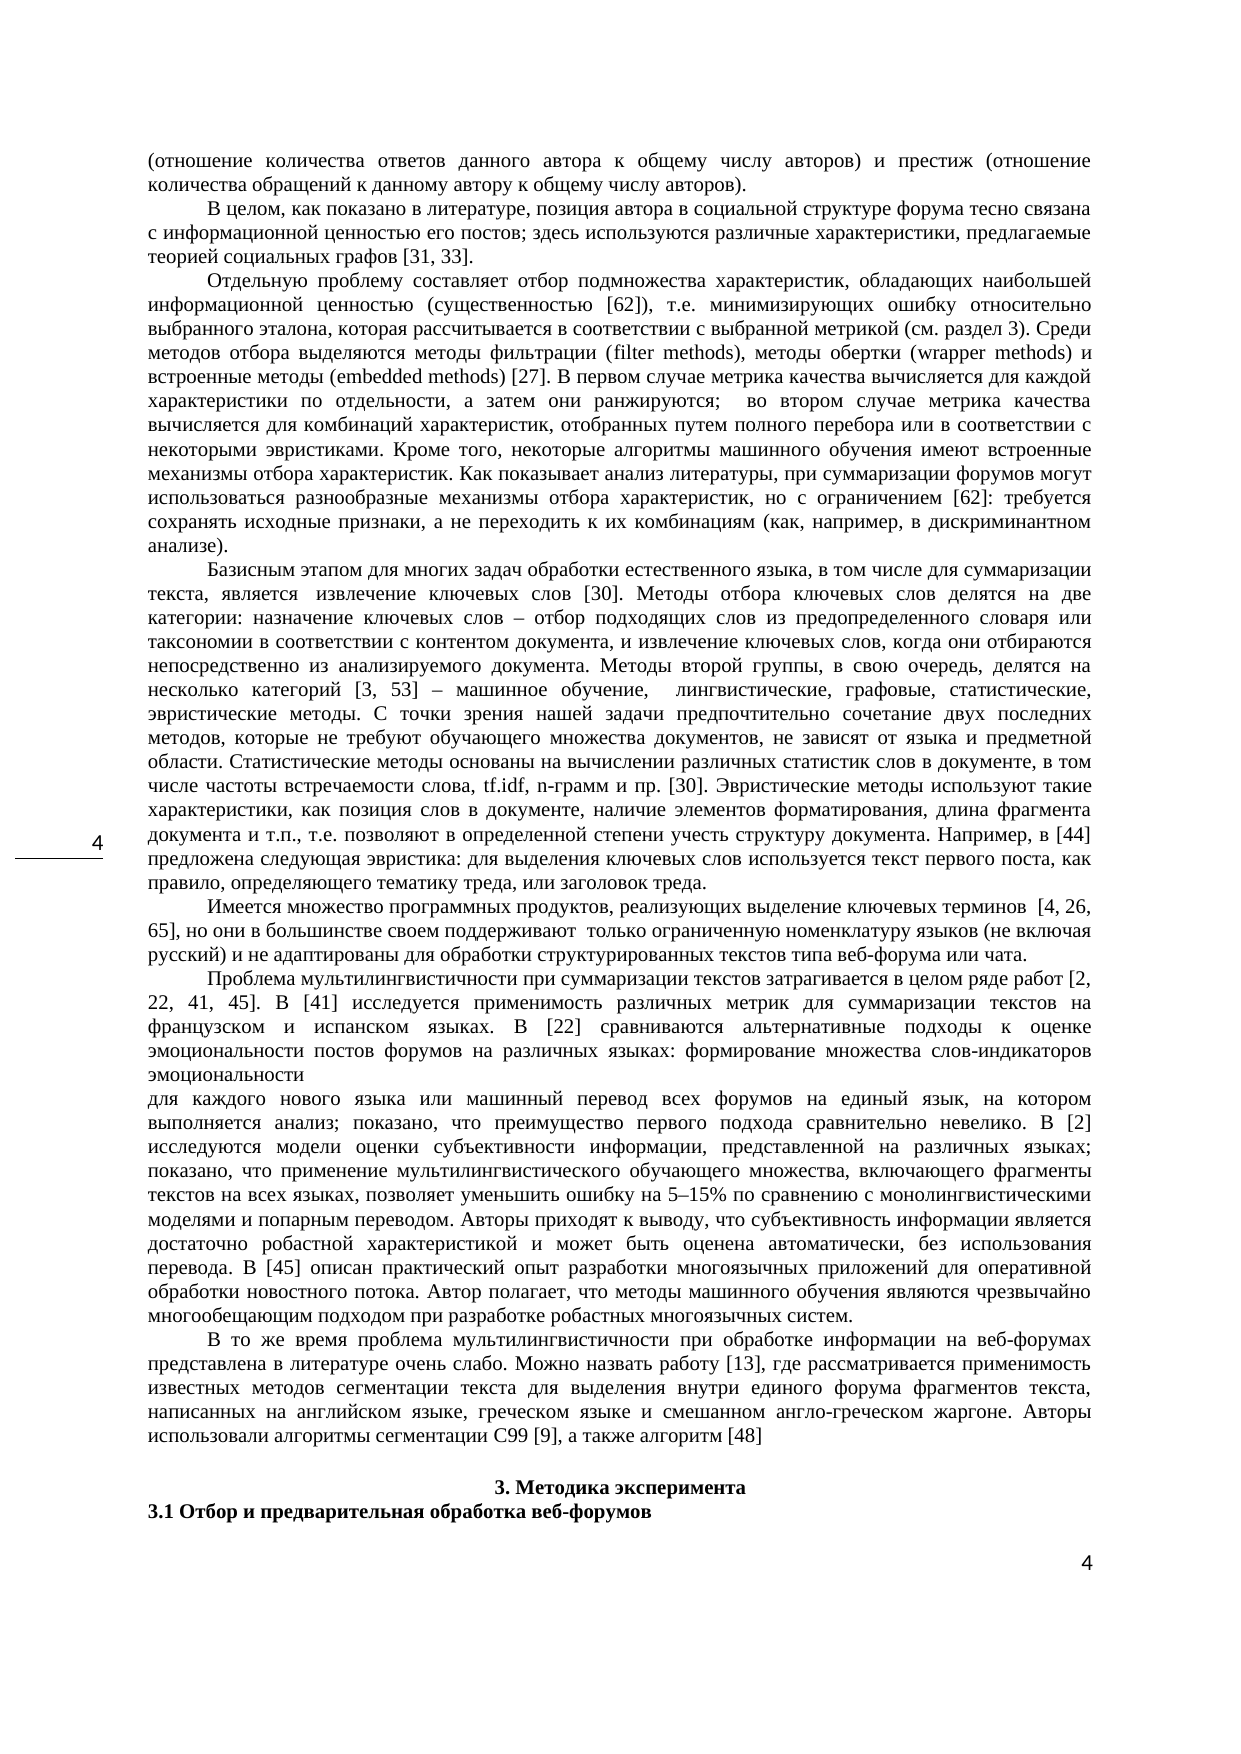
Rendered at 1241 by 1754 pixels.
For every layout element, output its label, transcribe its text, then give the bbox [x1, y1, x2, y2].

text В целом, как показано в литературе, позиция автора в социальной структуре форума тесно связана с информационной ценностью его постов; здесь используются различные характеристики, предлагаемые теорией социальных графов [31, 33]. [148, 196, 1092, 268]
text для каждого нового языка или машинный перевод всех форумов на единый язык, на котором выполняется анализ; показано, что преимущество первого подхода сравнительно невелико. В [2] исследуются модели оценки субъективности информации, представленной на различных языках; показано, что применение мультилингвистического обучающего множества, включающего фрагменты текстов на всех языках, позволяет уменьшить ошибку на 5–15% по сравнению с монолингвистическими моделями и попарным переводом. Авторы приходят к выводу, что субъективность информации является достаточно робастной характеристикой и может быть оценена автоматически, без использования перевода. В [45] описан практический опыт разработки многоязычных приложений для оперативной обработки новостного потока. Автор полагает, что методы машинного обучения являются чрезвычайно многообещающим подходом при разработке робастных многоязычных систем. [148, 1086, 1092, 1327]
text Отдельную проблему составляет отбор подмножества характеристик, обладающих наибольшей информационной ценностью (существенностью [62]), т.е. минимизирующих ошибку относительно выбранного эталона, которая рассчитывается в соответствии с выбранной метрикой (см. раздел 3). Среди методов отбора выделяются методы фильтрации (filter methods), методы обертки (wrapper methods) и встроенные методы (embedded methods) [27]. В первом случае метрика качества вычисляется для каждой характеристики по отдельности, а затем они ранжируются; во втором случае метрика качества вычисляется для комбинаций характеристик, отобранных путем полного перебора или в соответствии с некоторыми эвристиками. Кроме того, некоторые алгоритмы машинного обучения имеют встроенные механизмы отбора характеристик. Как показывает анализ литературы, при суммаризации форумов могут использоваться разнообразные механизмы отбора характеристик, но с ограничением [62]: требуется сохранять исходные признаки, а не переходить к их комбинациям (как, например, в дискриминантном анализе). [148, 268, 1092, 557]
text Проблема мультилингвистичности при суммаризации текстов затрагивается в целом ряде работ [2, 22, 41, 45]. В [41] исследуется применимость различных метрик для суммаризации текстов на французском и испанском языках. В [22] сравниваются альтернативные подходы к оценке эмоциональности постов форумов на различных языках: формирование множества слов-индикаторов эмоциональности [148, 966, 1092, 1086]
text Базисным этапом для многих задач обработки естественного языка, в том числе для суммаризации текста, является извлечение ключевых слов [30]. Методы отбора ключевых слов делятся на две категории: назначение ключевых слов – отбор подходящих слов из предопределенного словаря или таксономии в соответствии с контентом документа, и извлечение ключевых слов, когда они отбираются непосредственно из анализируемого документа. Методы второй группы, в свою очередь, делятся на несколько категорий [3, 53] – машинное обучение, лингвистические, графовые, статистические, эвристические методы. С точки зрения нашей задачи предпочтительно сочетание двух последних методов, которые не требуют обучающего множества документов, не зависят от языка и предметной области. Статистические методы основаны на вычислении различных статистик слов в документе, в том числе частоты встречаемости слова, tf.idf, n-грамм и пр. [30]. Эвристические методы используют такие характеристики, как позиция слов в документе, наличие элементов форматирования, длина фрагмента документа и т.п., т.е. позволяют в определенной степени учесть структуру документа. Например, в [44] предложена следующая эвристика: для выделения ключевых слов используется текст первого поста, как правило, определяющего тематику треда, или заголовок треда. [148, 557, 1092, 894]
text Имеется множество программных продуктов, реализующих выделение ключевых терминов [4, 26, 65], но они в большинстве своем поддерживают только ограниченную номенклатуру языков (не включая русский) и не адаптированы для обработки структурированных текстов типа веб-форума или чата. [148, 894, 1092, 966]
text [148, 148, 1092, 196]
text В то же время проблема мультилингвистичности при обработке информации на веб-форумах представлена в литературе очень слабо. Можно назвать работу [13], где рассматривается применимость известных методов сегментации текста для выделения внутри единого форума фрагментов текста, написанных на английском языке, греческом языке и смешанном англо-греческом жаргоне. Авторы использовали алгоритмы сегментации C99 [9], а также алгоритм [48] [148, 1327, 1092, 1447]
text 3. Методика эксперимента [148, 1475, 1092, 1499]
text 3.1 Отбор и предварительная обработка веб-форумов [148, 1499, 1092, 1523]
